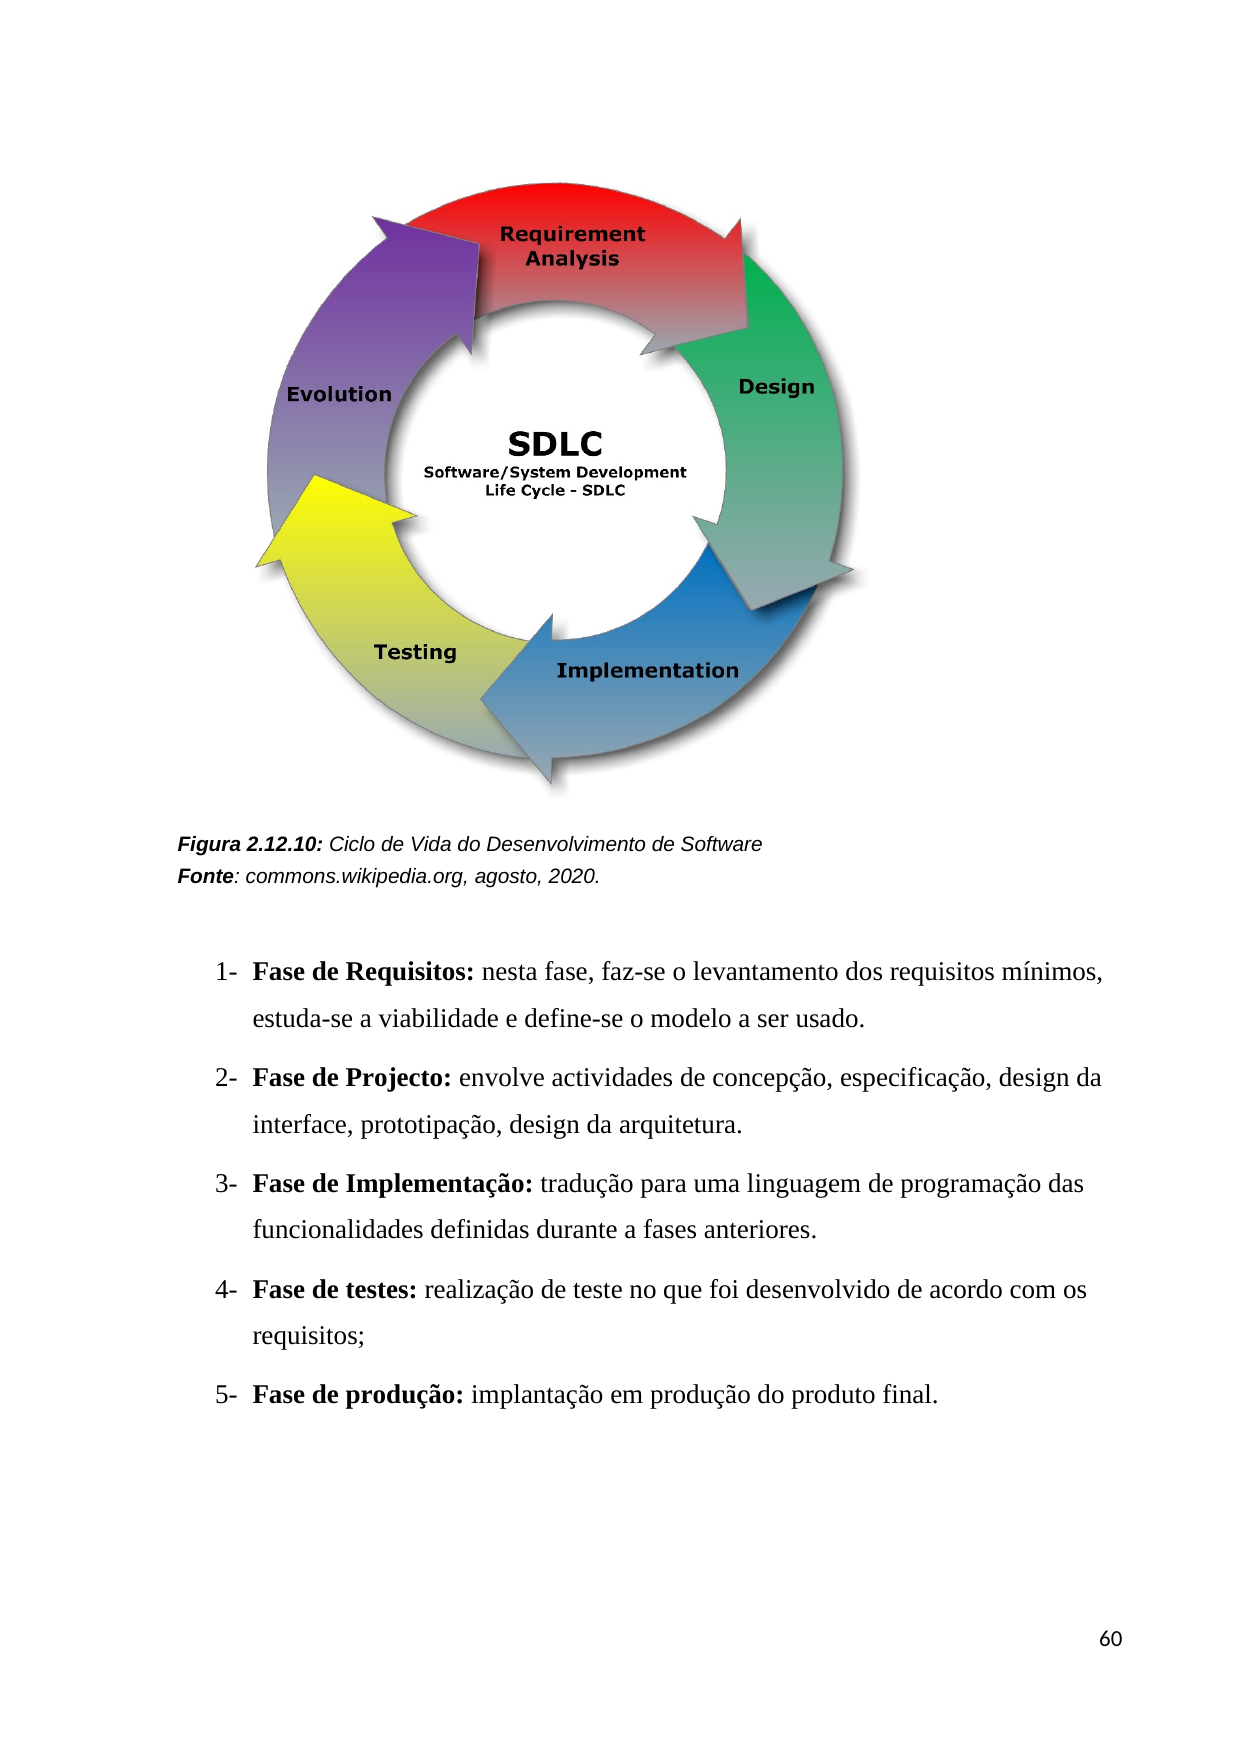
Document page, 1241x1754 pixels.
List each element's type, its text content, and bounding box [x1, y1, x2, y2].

list Fase de testes: realização de teste no que foi desenvolvido de acordo com os requisitos; [215, 1273, 1122, 1351]
picture [251, 177, 876, 806]
list Fase de produção: implantação em produção do produto final. [215, 1379, 1122, 1410]
text Fonte: commons.wikipedia.org, agosto, 2020. [177, 864, 1122, 888]
list Fase de Projecto: envolve actividades de concepção, especificação, design da interface, prototipação, design da arquitetura. [215, 1061, 1122, 1139]
list Fase de Implementação: tradução para uma linguagem de programação das funcionalidades definidas durante a fases anteriores. [215, 1167, 1122, 1245]
list Fase de Requisitos: nesta fase, faz-se o levantamento dos requisitos mínimos, estuda-se a viabilidade e define-se o modelo a ser usado. [215, 955, 1122, 1033]
